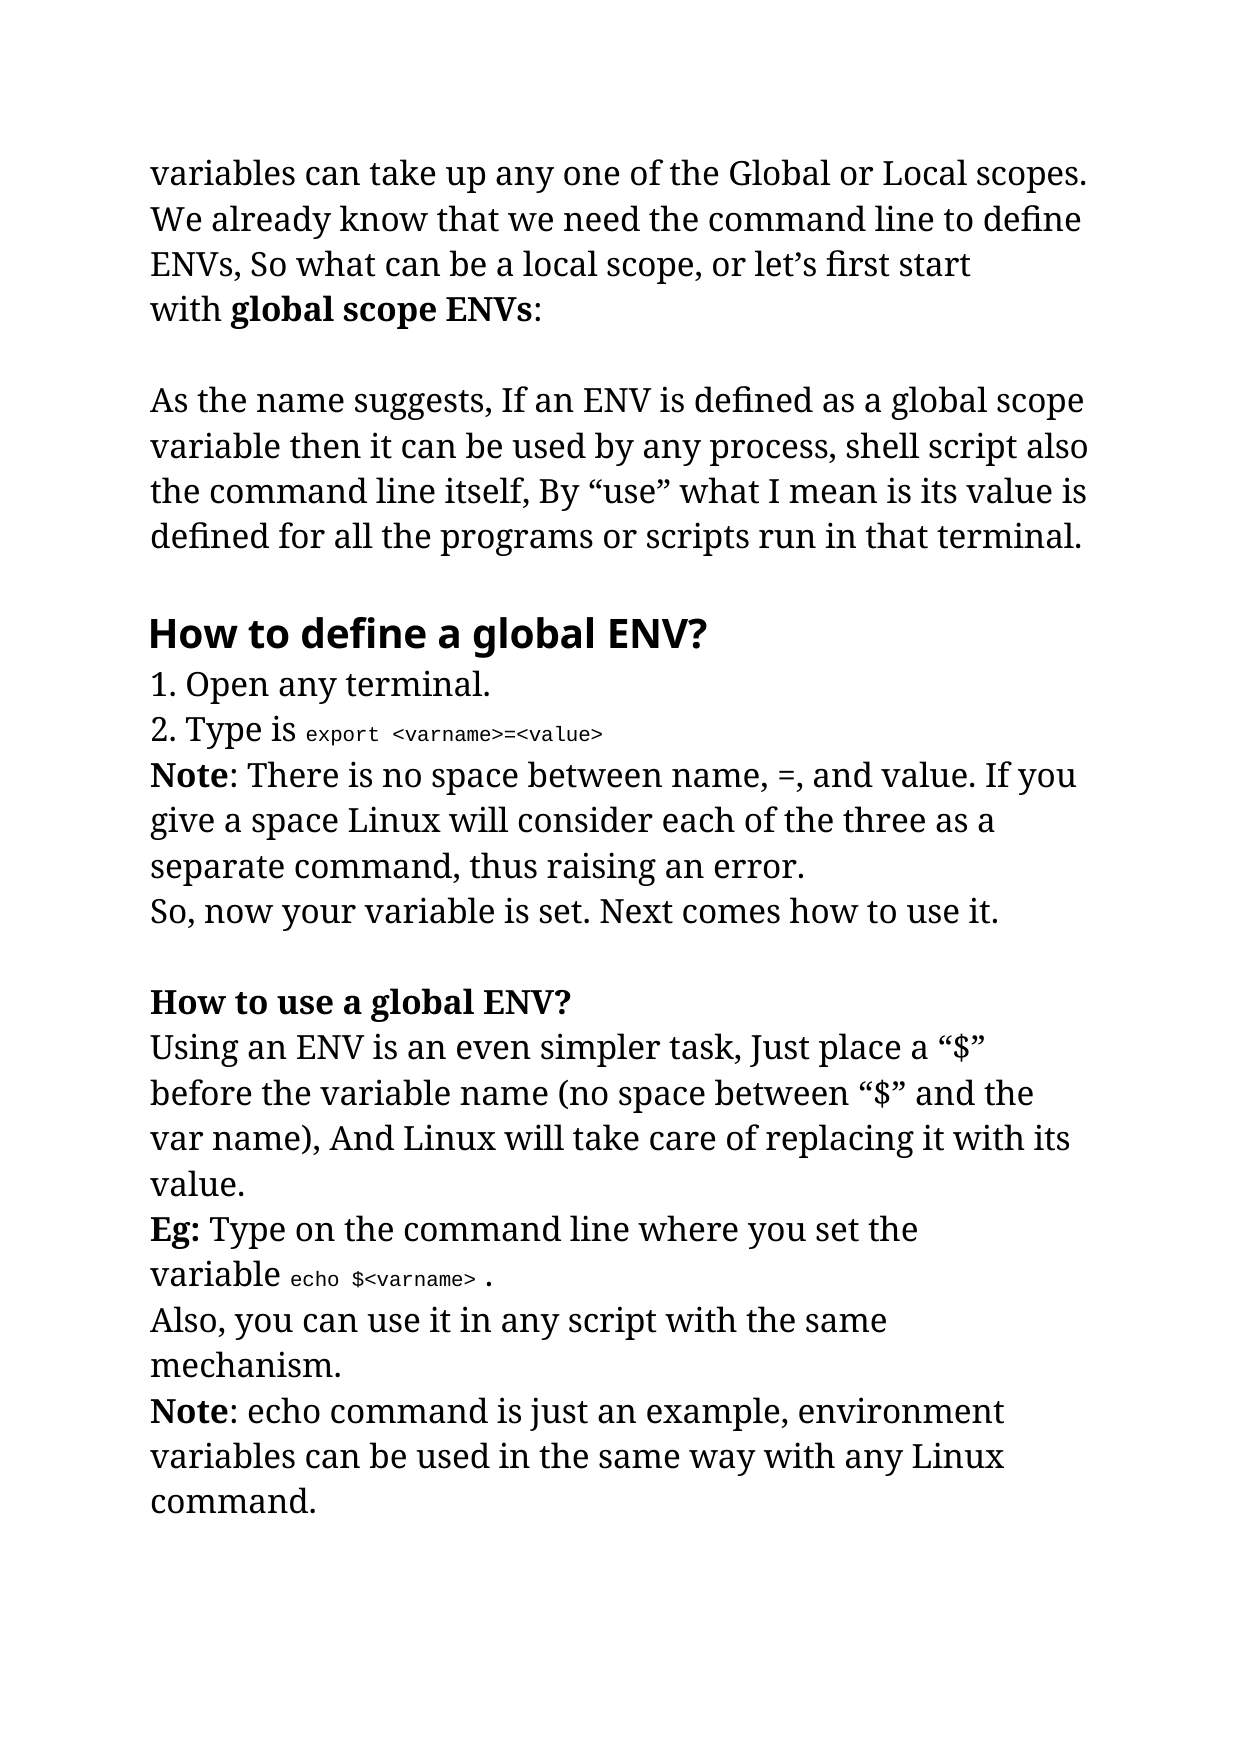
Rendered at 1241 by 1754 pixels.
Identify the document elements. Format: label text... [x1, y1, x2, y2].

text 1. Open any terminal. 2. Type is export <varname>=<value> Note: There is no space between name, =, and value. If you give a space Linux will consider each of the three as a separate command, thus raising an error. So, now your variable is set. Next comes how to use it. [150, 661, 1090, 933]
text Using an ENV is an even simpler task, Just place a “$” before the variable name (no space between “$” and the var name), And Linux will take care of replacing it with its value. Eg: Type on the command line where you set the variable echo $<varname> . Also, you can use it in any script with the same mechanism. Note: echo command is just an example, environment variables can be used in the same way with any Linux command. [150, 1024, 1090, 1524]
text How to define a global ENV? [147, 606, 1090, 661]
text As the name suggests, If an ENV is defined as a global scope variable then it can be used by any process, shell script also the command line itself, By “use” what I mean is its value is defined for all the programs or scripts run in that terminal. [150, 377, 1090, 559]
text How to use a global ENV? [150, 979, 1090, 1024]
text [150, 150, 1090, 332]
